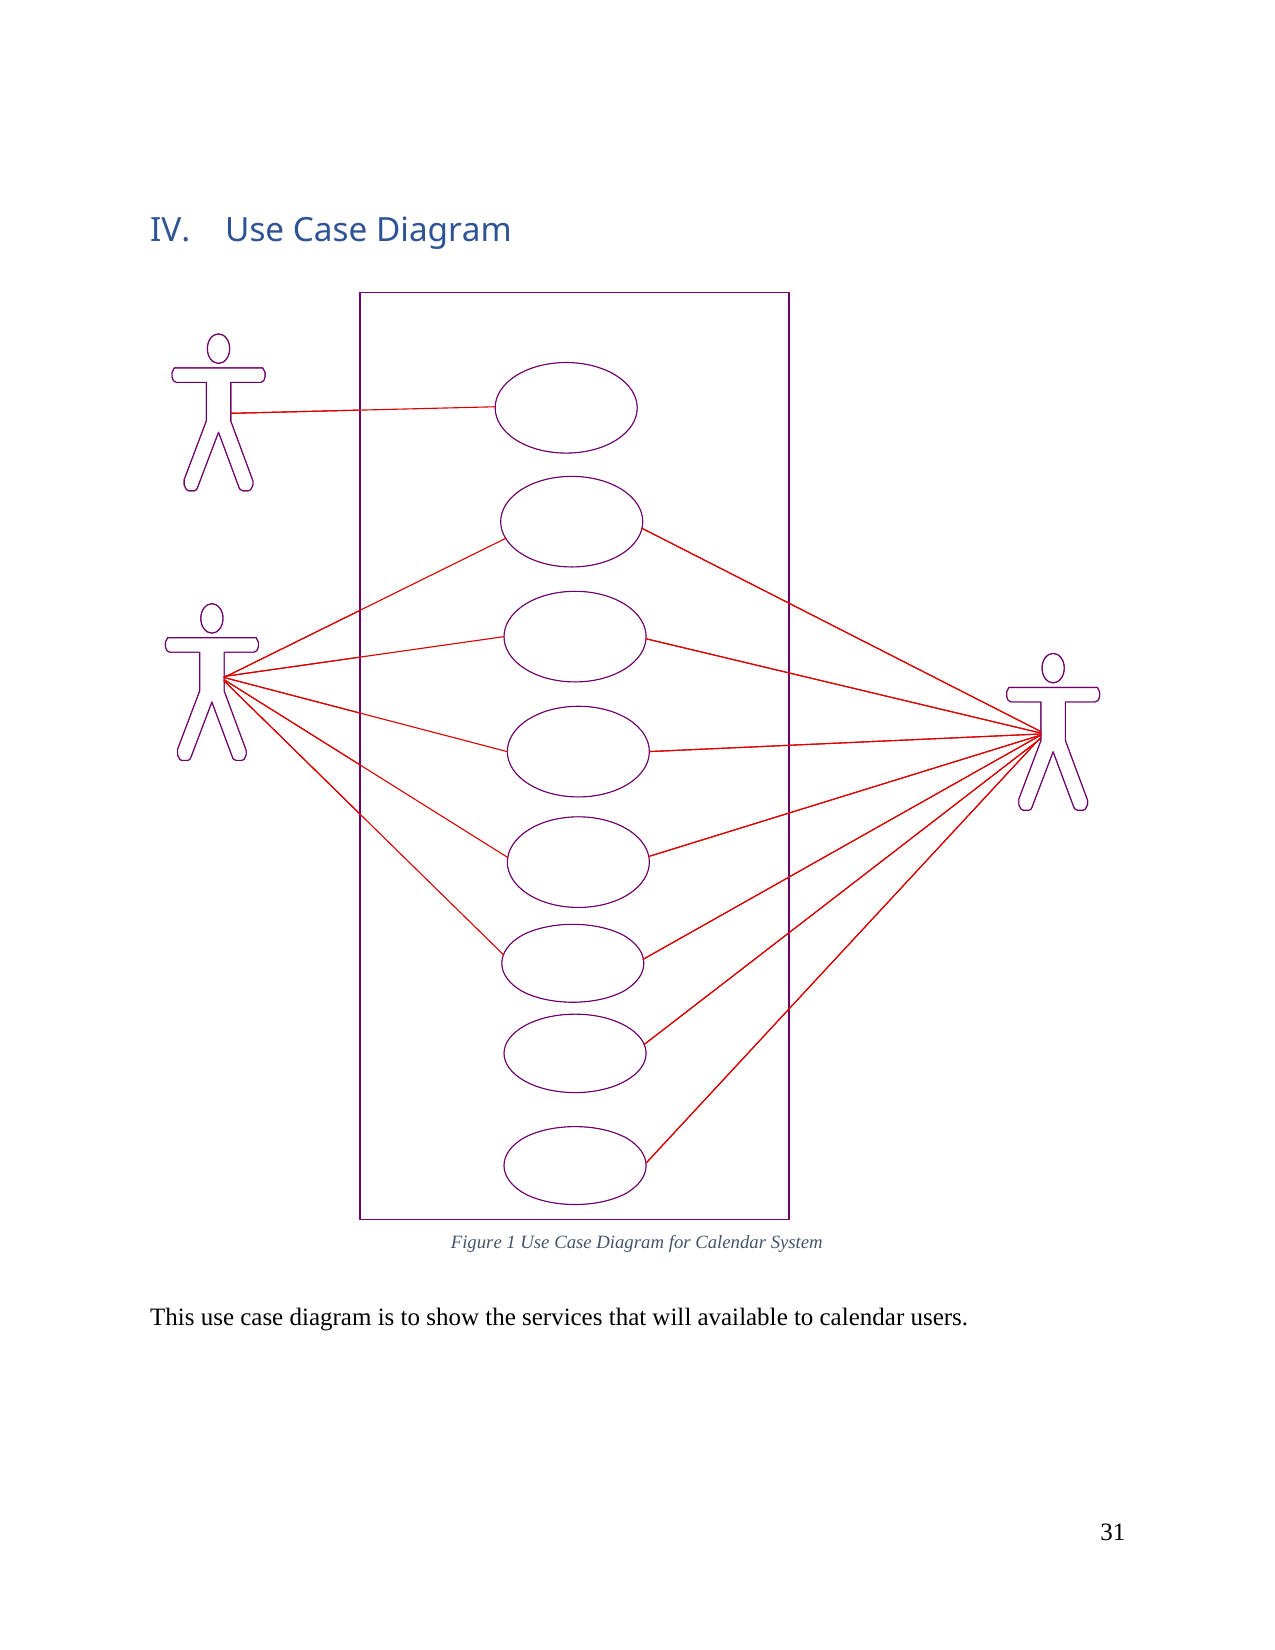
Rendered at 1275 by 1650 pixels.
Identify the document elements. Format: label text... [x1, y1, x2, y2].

text This use case diagram is to show the services that will available to calendar users. [150, 1302, 1125, 1331]
subtitle Use Case Diagram [150, 205, 1125, 251]
